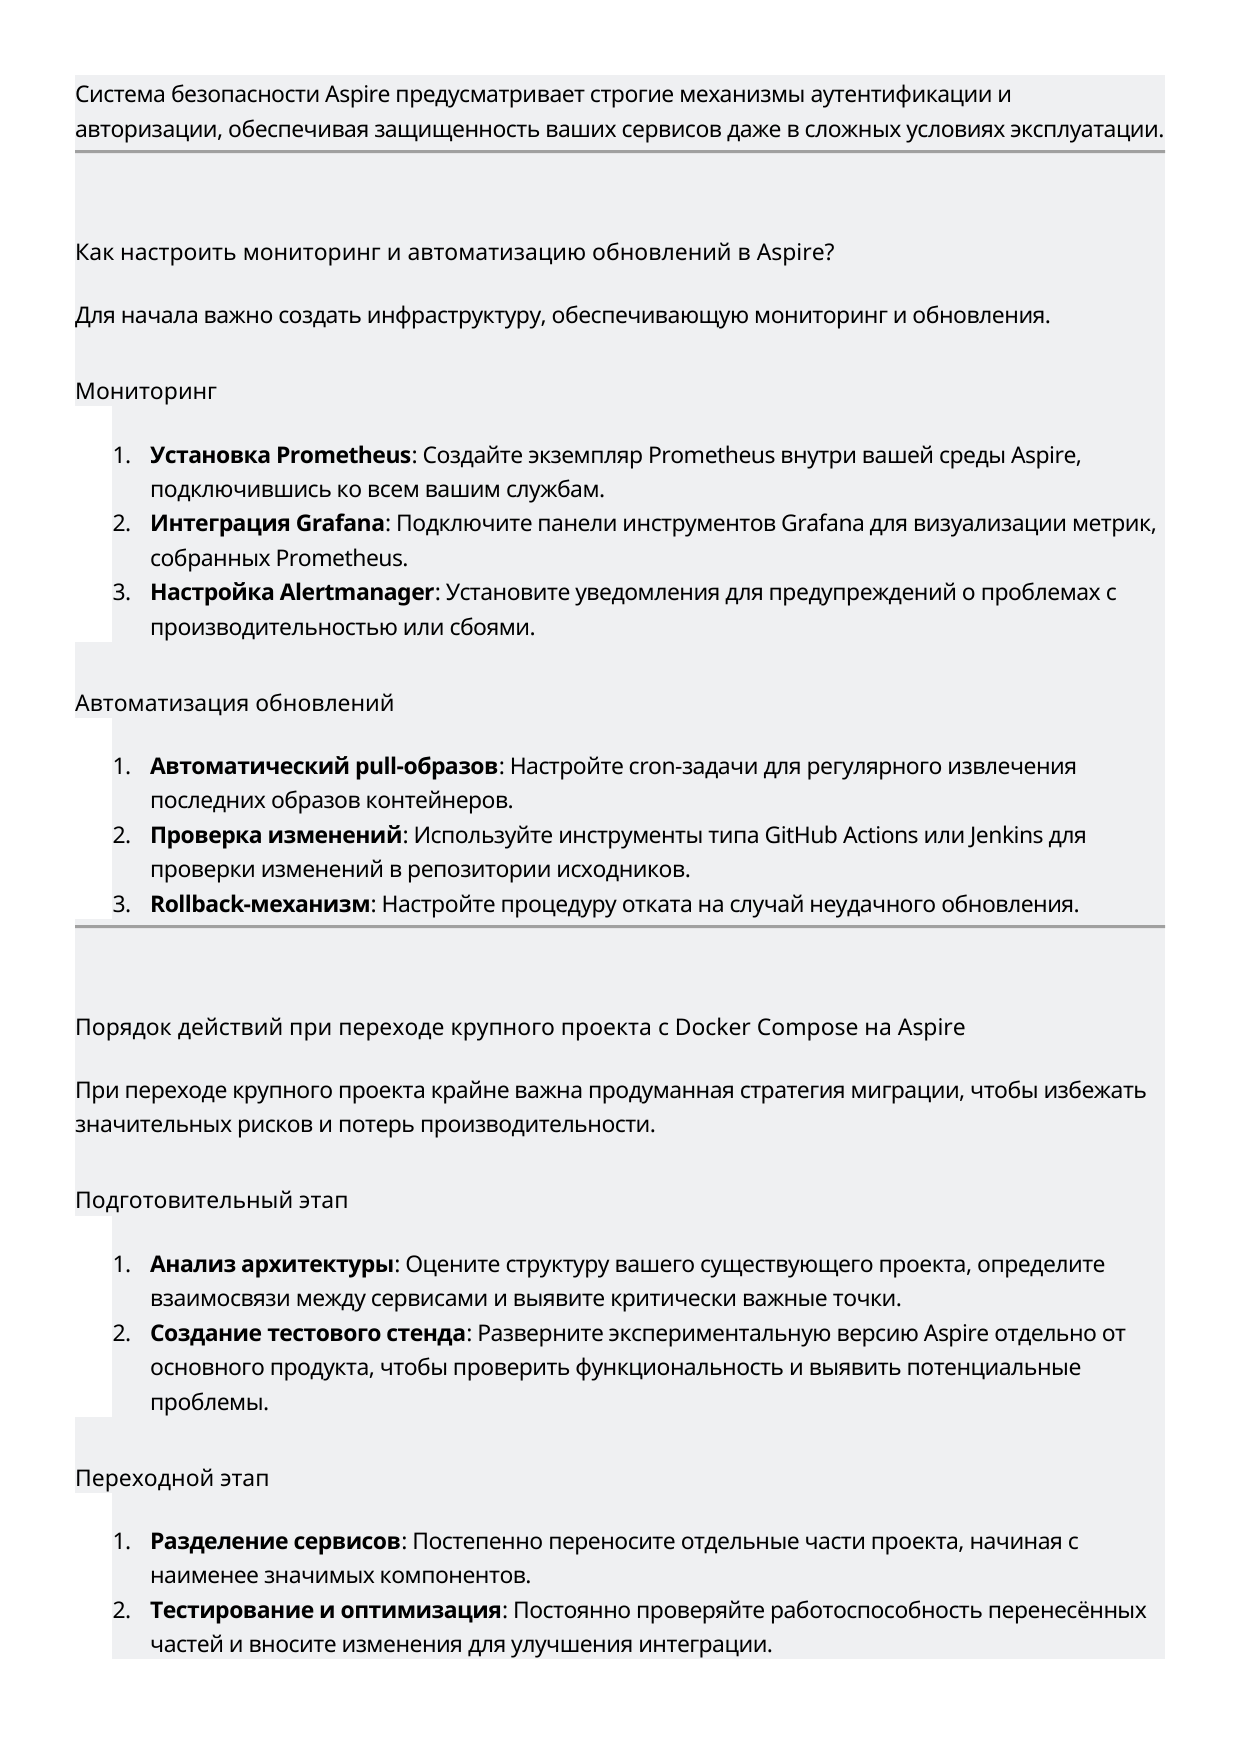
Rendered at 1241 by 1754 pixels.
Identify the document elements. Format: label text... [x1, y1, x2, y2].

text Мониторинг [75, 359, 1165, 406]
text Как настроить мониторинг и автоматизацию обновлений в Aspire? [75, 207, 1165, 267]
list Rollback-механизм: Настройте процедуру отката на случай неудачного обновления. [112, 884, 1165, 919]
list Настройка Alertmanager: Установите уведомления для предупреждений о проблемах с производительностью или сбоями. [112, 573, 1165, 642]
list Тестирование и оптимизация: Постоянно проверяйте работоспособность перенесённых частей и вносите изменения для улучшения интеграции. [112, 1591, 1165, 1659]
text Переходной этап [75, 1446, 1165, 1493]
list Создание тестового стенда: Разверните экспериментальную версию Aspire отдельно от основного продукта, чтобы проверить функциональность и выявить потенциальные проблемы. [112, 1313, 1165, 1417]
list Проверка изменений: Используйте инструменты типа GitHub Actions или Jenkins для проверки изменений в репозитории исходников. [112, 816, 1165, 884]
text Для начала важно создать инфраструктуру, обеспечивающую мониторинг и обновления. [75, 296, 1165, 330]
list Разделение сервисов: Постепенно переносите отдельные части проекта, начиная с наименее значимых компонентов. [112, 1522, 1165, 1591]
text Автоматизация обновлений [75, 671, 1165, 718]
text При переходе крупного проекта крайне важна продуманная стратегия миграции, чтобы избежать значительных рисков и потерь производительности. [75, 1071, 1165, 1139]
list Анализ архитектуры: Оцените структуру вашего существующего проекта, определите взаимосвязи между сервисами и выявите критически важные точки. [112, 1245, 1165, 1313]
text Система безопасности Aspire предусматривает строгие механизмы аутентификации и авторизации, обеспечивая защищенность ваших сервисов даже в сложных условиях эксплуатации. [75, 75, 1165, 144]
list Установка Prometheus: Создайте экземпляр Prometheus внутри вашей среды Aspire, подключившись ко всем вашим службам. [112, 435, 1165, 504]
text Порядок действий при переходе крупного проекта с Docker Compose на Aspire [75, 982, 1165, 1042]
list Интеграция Grafana: Подключите панели инструментов Grafana для визуализации метрик, собранных Prometheus. [112, 504, 1165, 573]
list Автоматический pull-образов: Настройте cron-задачи для регулярного извлечения последних образов контейнеров. [112, 747, 1165, 816]
text Подготовительный этап [75, 1169, 1165, 1216]
